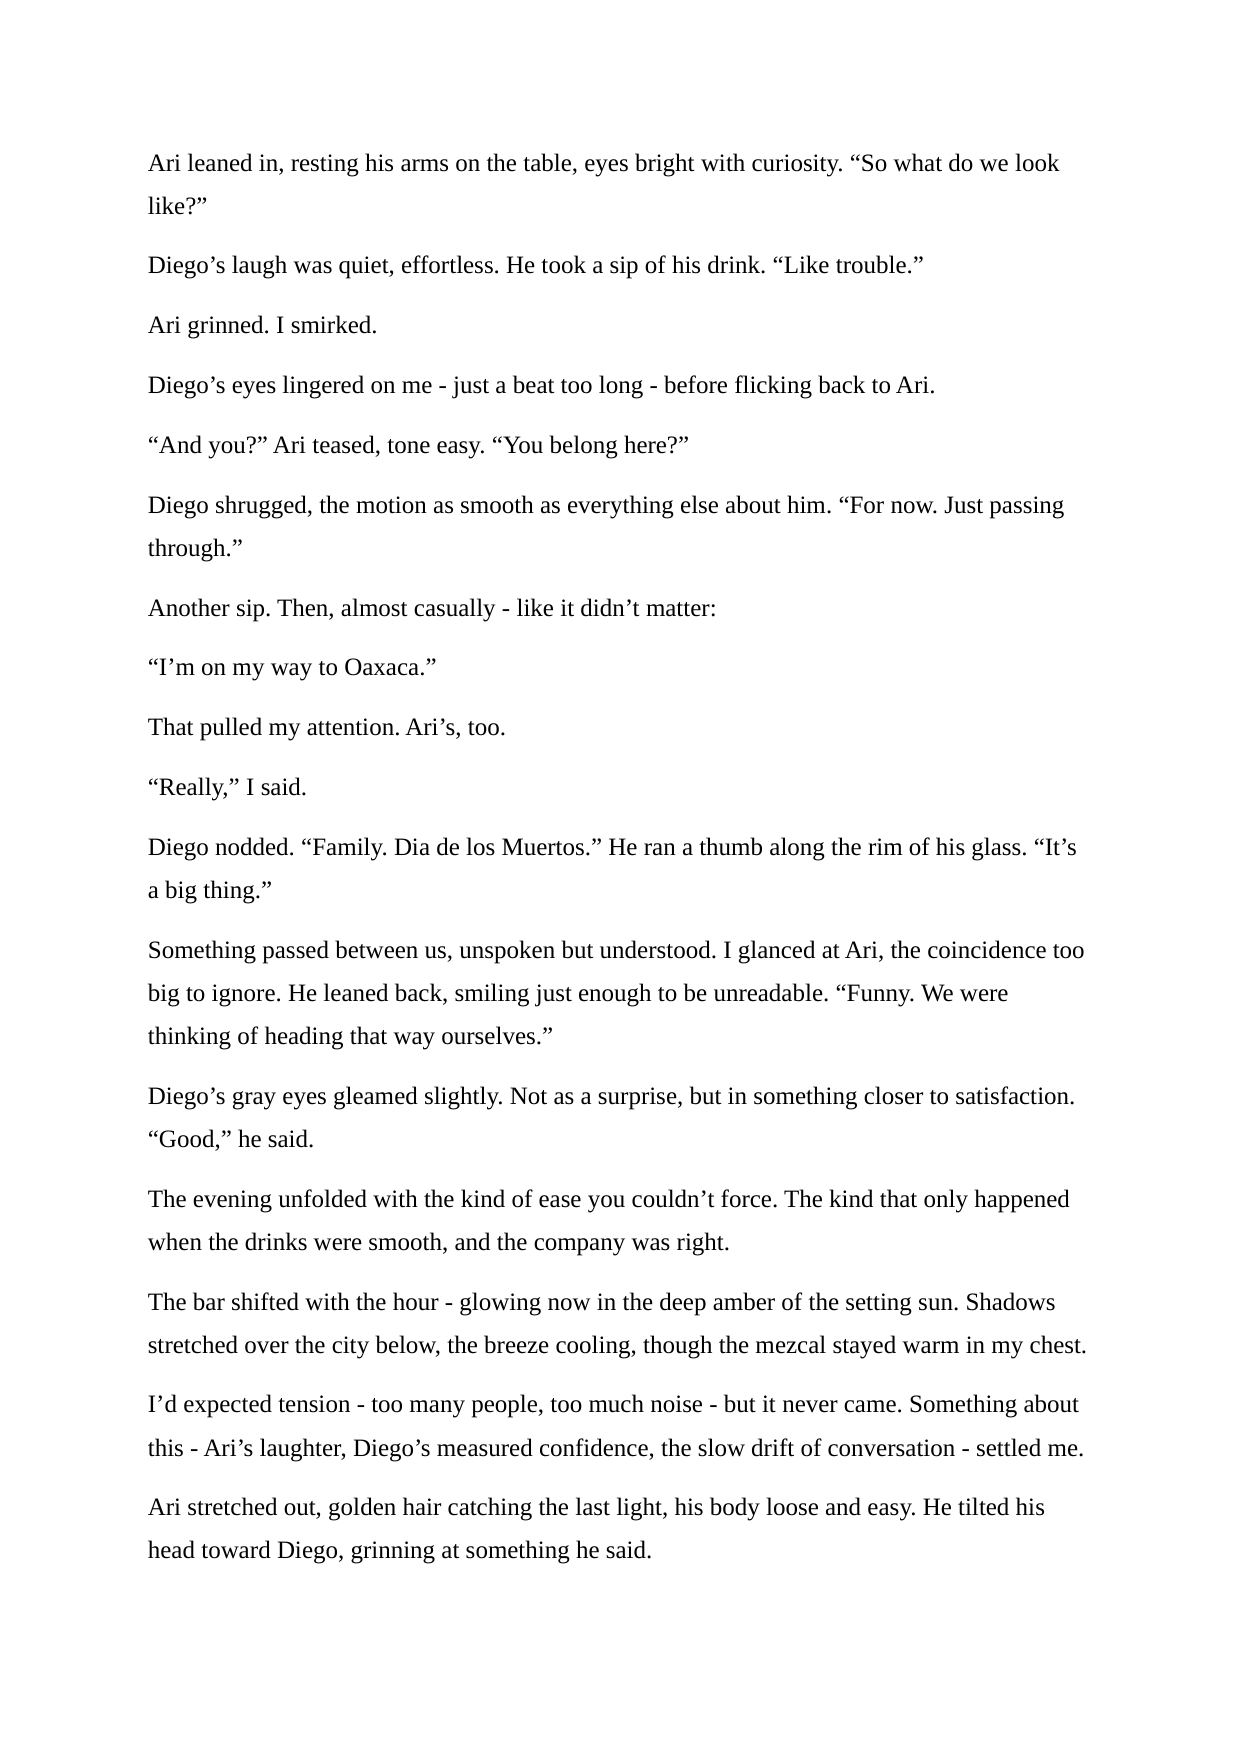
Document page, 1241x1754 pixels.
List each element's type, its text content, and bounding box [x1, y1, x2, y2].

text “Really,” I said. [148, 772, 1093, 801]
text Diego shrugged, the motion as smooth as everything else about him. “For now. Just passing through.” [148, 490, 1093, 562]
text I’d expected tension - too many people, too much noise - but it never came. Something about this - Ari’s laughter, Diego’s measured confidence, the slow drift of conversation - settled me. [148, 1389, 1093, 1461]
text Diego nodded. “Family. Dia de los Muertos.” He ran a thumb along the rim of his glass. “It’s a big thing.” [148, 832, 1093, 904]
text “And you?” Ari teased, tone easy. “You belong here?” [148, 430, 1093, 459]
text That pulled my attention. Ari’s, too. [148, 712, 1093, 741]
text Ari stretched out, golden hair catching the last light, his body loose and easy. He tilted his head toward Diego, grinning at something he said. [148, 1492, 1093, 1564]
text Diego’s eyes lingered on me - just a beat too long - before flicking back to Ari. [148, 370, 1093, 399]
text The evening unfolded with the kind of ease you couldn’t force. The kind that only happened when the drinks were smooth, and the company was right. [148, 1184, 1093, 1256]
text Diego’s gray eyes gleamed slightly. Not as a surprise, but in something closer to satisfaction. “Good,” he said. [148, 1081, 1093, 1153]
text “I’m on my way to Oaxaca.” [148, 652, 1093, 681]
text Another sip. Then, almost casually - like it didn’t matter: [148, 593, 1093, 621]
text Something passed between us, unspoken but understood. I glanced at Ari, the coincidence too big to ignore. He leaned back, smiling just enough to be unreadable. “Funny. We were thinking of heading that way ourselves.” [148, 935, 1093, 1050]
text The bar shifted with the hour - glowing now in the deep amber of the setting sun. Shadows stretched over the city below, the breeze cooling, though the mezcal stayed warm in my chest. [148, 1287, 1093, 1358]
text Ari leaned in, resting his arms on the table, eyes bright with curiosity. “So what do we look like?” [148, 148, 1093, 219]
text Diego’s laugh was quiet, effortless. He took a sip of his drink. “Like trouble.” [148, 251, 1093, 279]
text Ari grinned. I smirked. [148, 310, 1093, 339]
